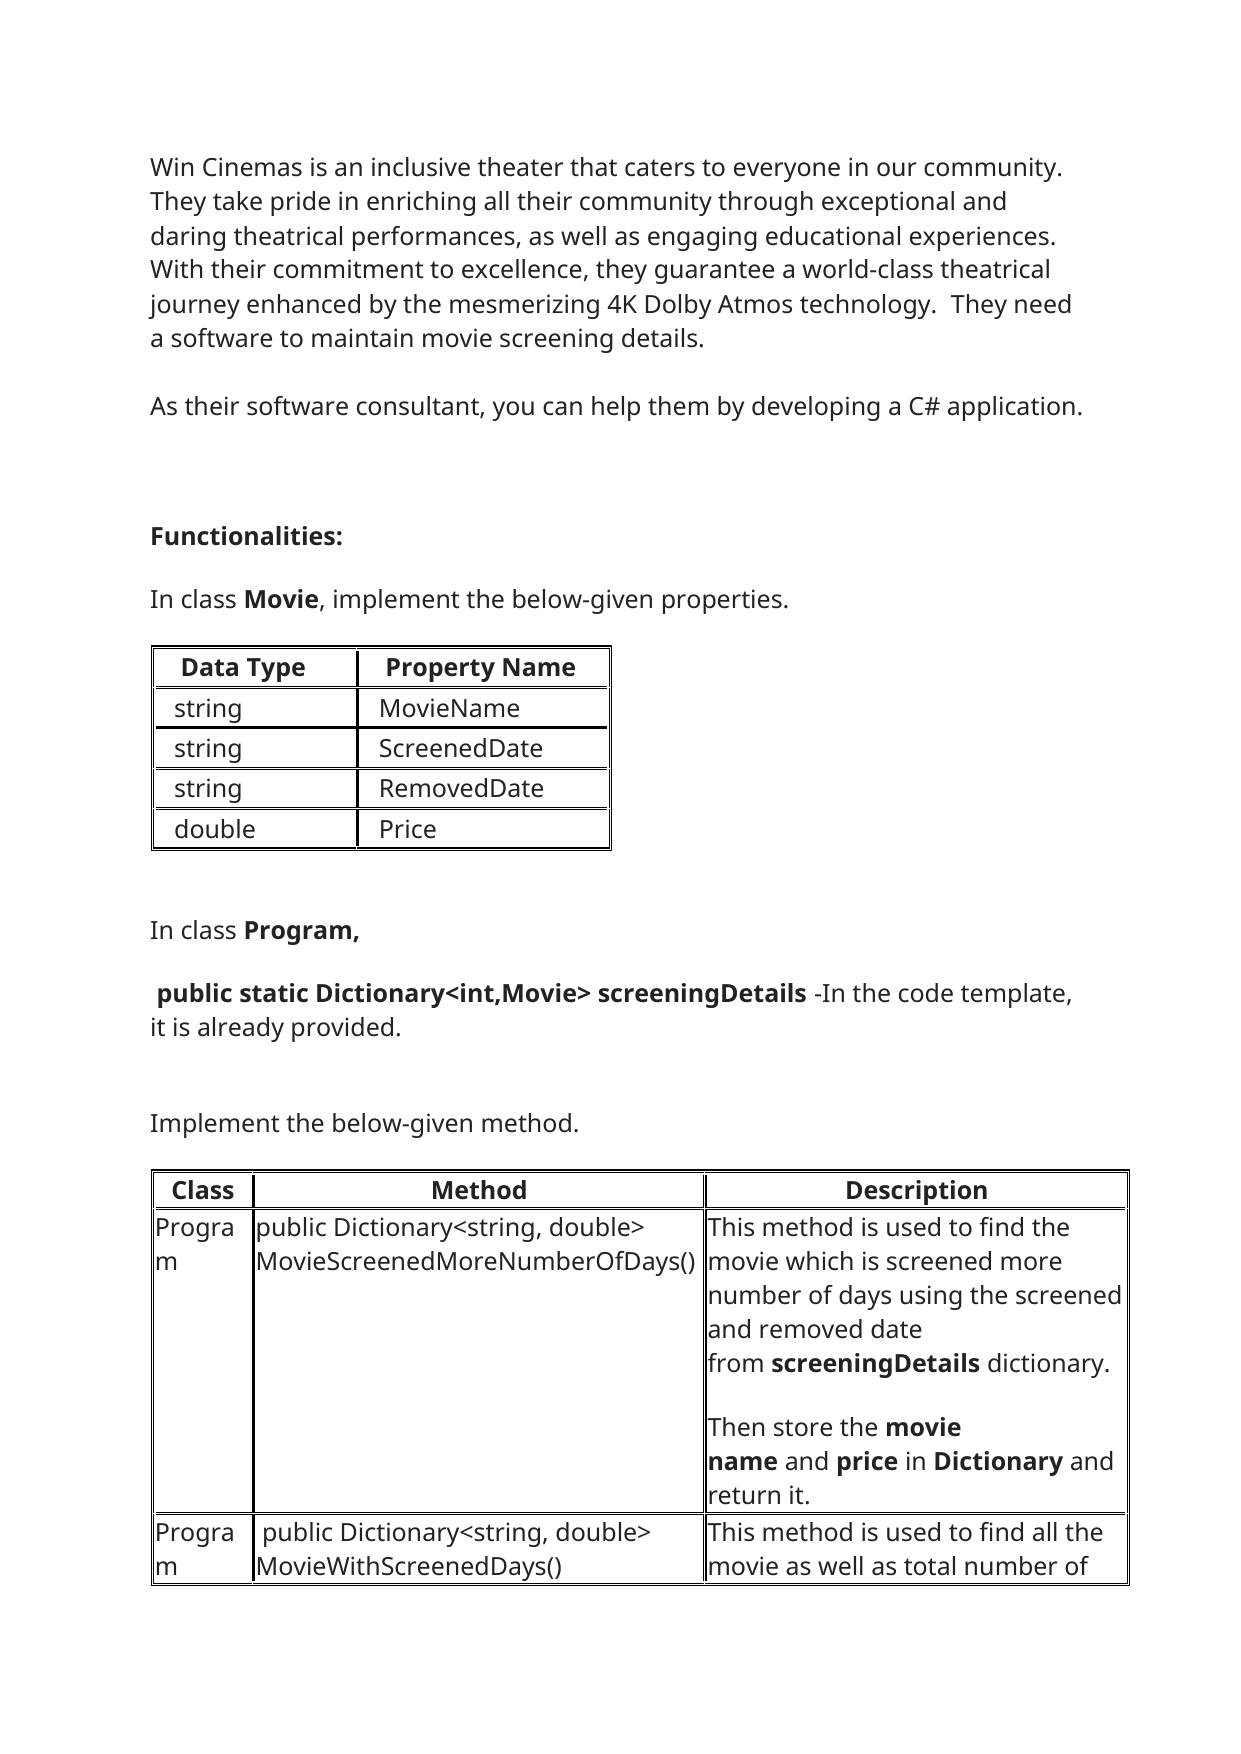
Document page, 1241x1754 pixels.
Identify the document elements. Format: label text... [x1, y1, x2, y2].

table_cell string [154, 766, 356, 807]
table_header Method [253, 1171, 705, 1206]
table_header Class [154, 1171, 253, 1206]
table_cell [705, 1511, 1127, 1583]
text Functionalities: [150, 519, 1090, 553]
table_cell MovieName [357, 686, 610, 726]
table_cell string [154, 726, 356, 766]
table_cell Price [357, 807, 610, 847]
table_cell ScreenedDate [359, 726, 609, 766]
text Implement the below-given method. [150, 1106, 1090, 1140]
table_cell RemovedDate [359, 766, 609, 807]
text Win Cinemas is an inclusive theater that caters to everyone in our community. They take pride in enriching all their community through exceptional and daring theatrical performances, as well as engaging educational experiences. With their commitment to excellence, they guarantee a world-class theatrical journey enhanced by the mesmerizing 4K Dolby Atmos technology. They need a software to maintain movie screening details. As their software consultant, you can help them by developing a C# application. [150, 150, 1090, 519]
table_header Description [705, 1173, 1127, 1206]
table_cell double [152, 807, 357, 847]
table_cell Program [154, 1511, 253, 1583]
table_cell public Dictionary<string, double> MovieScreenedMoreNumberOfDays() [255, 1210, 703, 1511]
table_header Property Name [357, 649, 609, 686]
table_cell This method is used to find the movie which is screened more number of days using the screened and removed date from screeningDetails dictionary. Then store the movie name and price in Dictionary and return it. [707, 1206, 1127, 1511]
text In class Program, [150, 912, 1090, 947]
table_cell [253, 1511, 705, 1583]
text public static Dictionary<int,Movie> screeningDetails -In the code template, it is already provided. [150, 976, 1090, 1106]
table_cell string [152, 686, 357, 726]
text In class Movie, implement the below-given properties. [150, 582, 1090, 616]
table_header Data Type [154, 647, 357, 686]
table_cell Program [154, 1206, 252, 1511]
